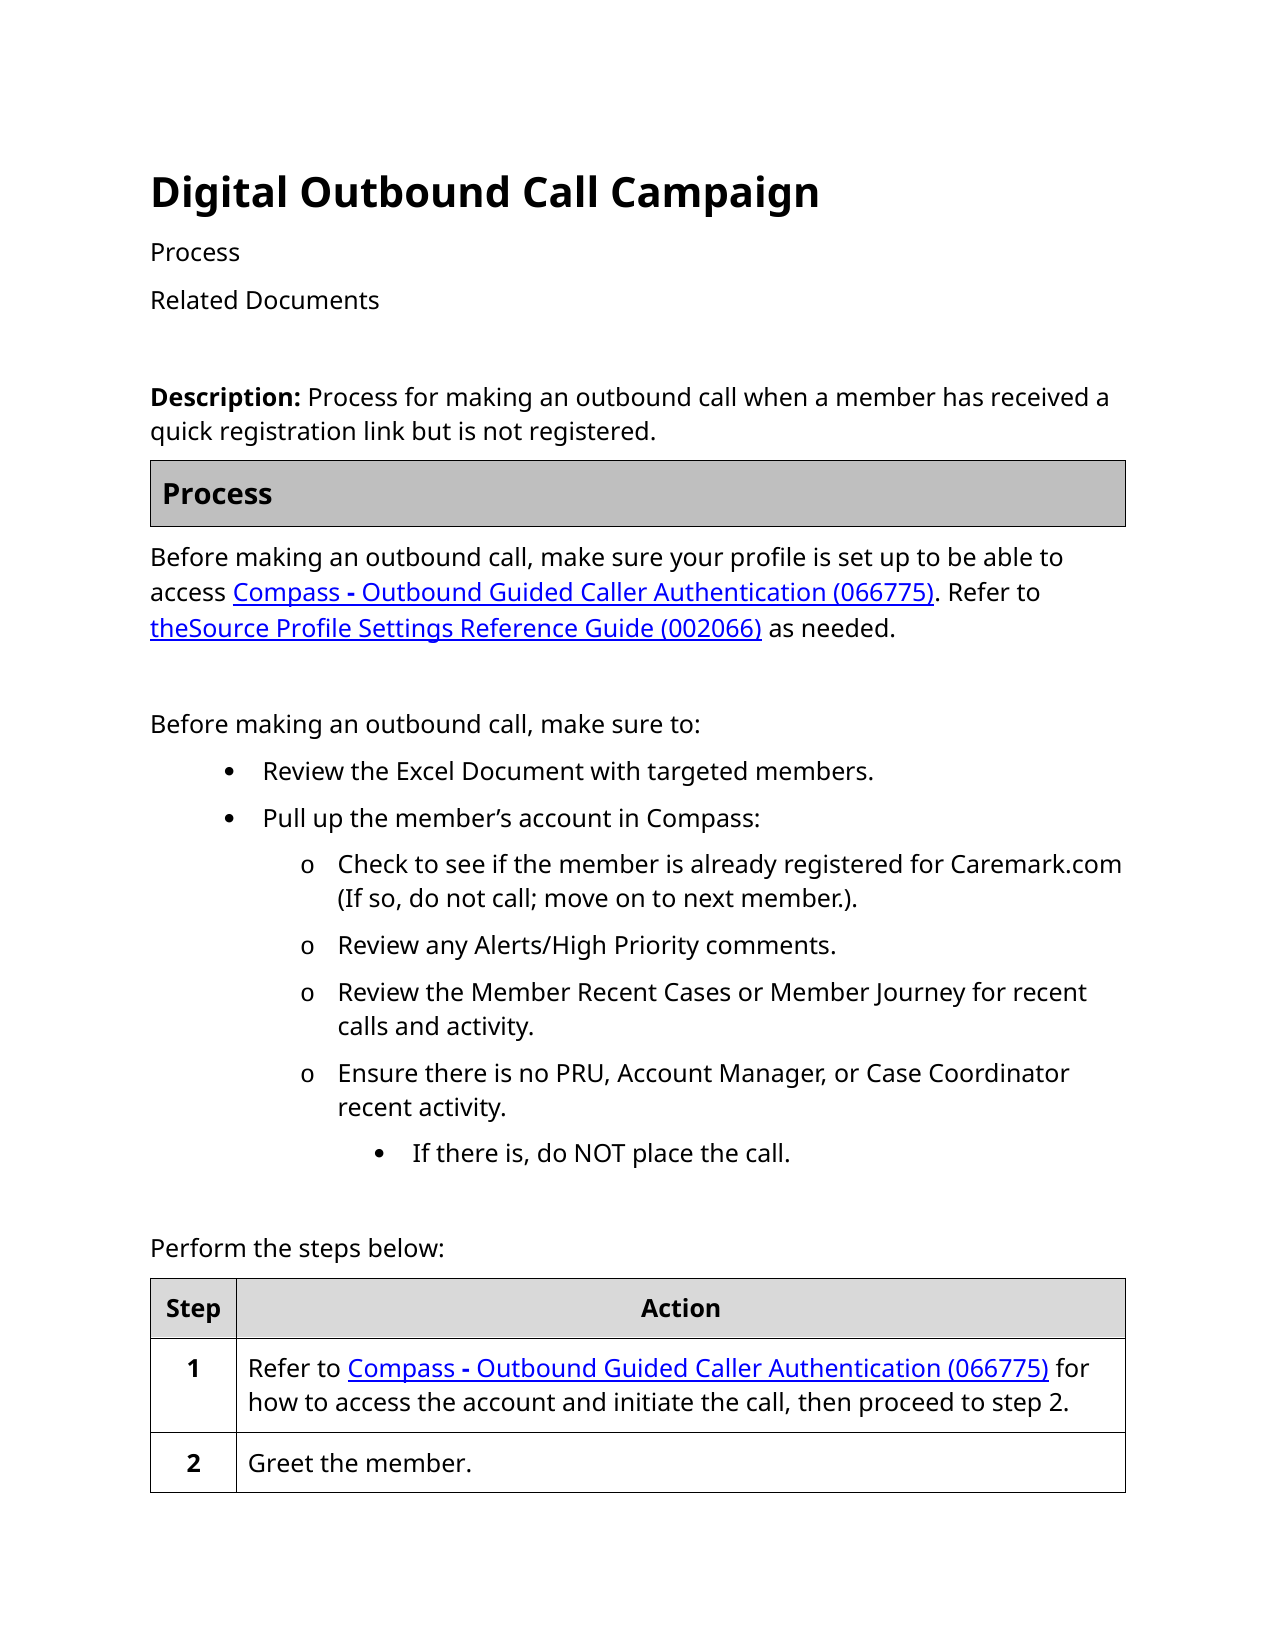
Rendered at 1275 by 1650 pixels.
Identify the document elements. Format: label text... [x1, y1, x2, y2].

list Pull up the member’s account in Compass: [225, 800, 1125, 834]
table_header Action [237, 1279, 1125, 1337]
table_cell 2 [151, 1433, 236, 1492]
list Review any Alerts/High Priority comments. [300, 928, 1125, 962]
text Before making an outbound call, make sure your profile is set up to be able to access Compass - Outbound Guided Caller Authentication (066775). Refer to theSource Profile Settings Reference Guide (002066) as needed. [150, 539, 1125, 645]
text Perform the steps below: [150, 1231, 1125, 1265]
list Ensure there is no PRU, Account Manager, or Case Coordinator recent activity. [300, 1055, 1125, 1123]
table_header Process [151, 461, 1125, 526]
table_cell 1 [151, 1339, 236, 1432]
text Description: Process for making an outbound call when a member has received a quick registration link but is not registered. [150, 379, 1125, 447]
table_cell Refer to Compass - Outbound Guided Caller Authentication (066775) for how to access the account and initiate the call, then proceed to step 2. [237, 1339, 1125, 1432]
text Process [150, 234, 1125, 269]
list Review the Excel Document with targeted members. [225, 754, 1125, 788]
list Check to see if the member is already registered for Caremark.com (If so, do not call; move on to next member.). [300, 847, 1125, 915]
text Before making an outbound call, make sure to: [150, 707, 1125, 741]
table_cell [237, 1433, 1125, 1492]
text Related Documents [150, 283, 1125, 317]
table_header Step [151, 1279, 236, 1337]
list Review the Member Recent Cases or Member Journey for recent calls and activity. [300, 974, 1125, 1043]
list If there is, do NOT place the call. [375, 1136, 1125, 1170]
text Digital Outbound Call Campaign [150, 162, 1125, 219]
